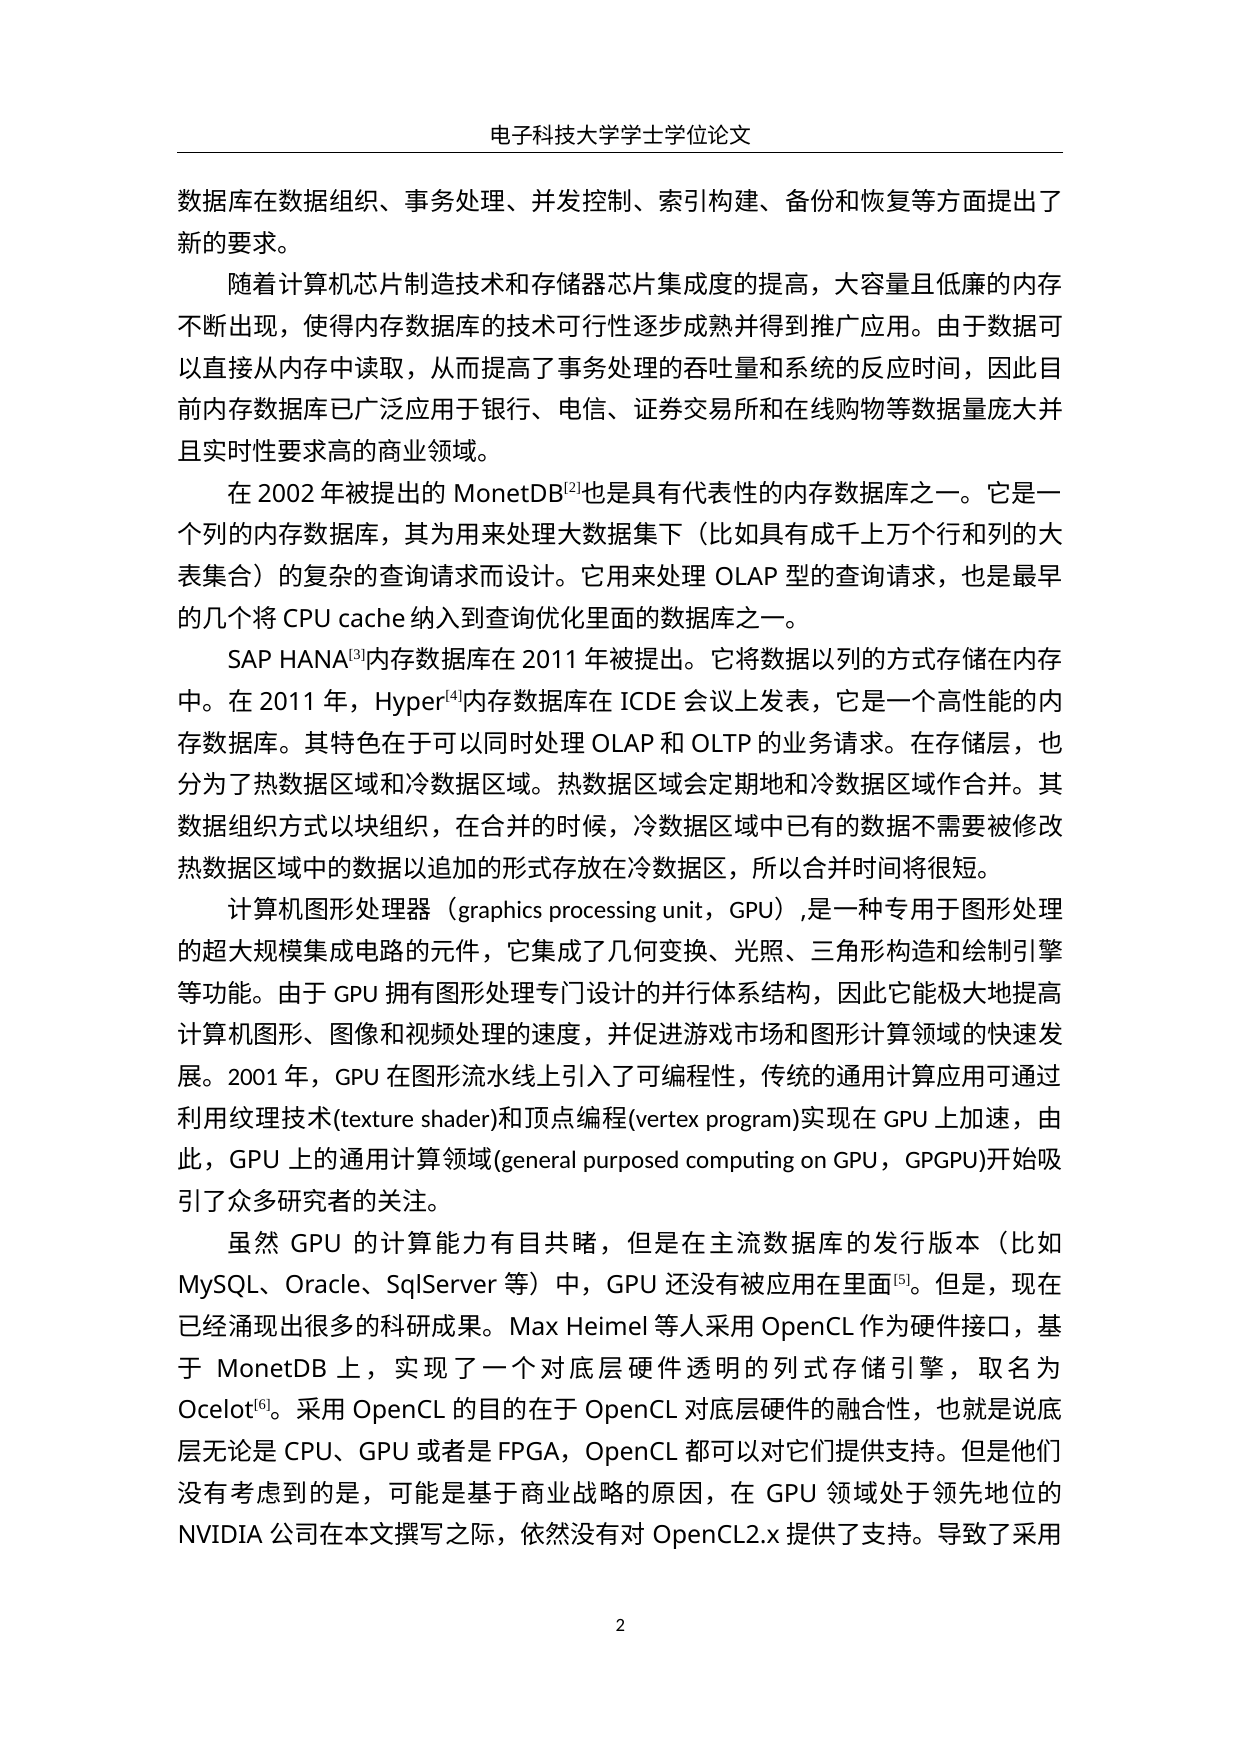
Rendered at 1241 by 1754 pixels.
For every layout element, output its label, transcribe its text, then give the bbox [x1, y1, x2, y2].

text 计算机图形处理器（graphics processing unit，GPU）,是一种专用于图形处理的超大规模集成电路的元件，它集成了几何变换、光照、三角形构造和绘制引擎等功能。由于 GPU 拥有图形处理专门设计的并行体系结构，因此它能极大地提高计算机图形、图像和视频处理的速度，并促进游戏市场和图形计算领域的快速发展。2001 年，GPU 在图形流水线上引入了可编程性，传统的通用计算应用可通过利用纹理技术(texture shader)和顶点编程(vertex program)实现在GPU上加速，由此，GPU 上的通用计算领域(general purposed computing on GPU，GPGPU)开始吸引了众多研究者的关注。 [177, 886, 1063, 1219]
text 在2002年被提出的 MonetDB[2]也是具有代表性的内存数据库之一。它是一个列的内存数据库，其为用来处理大数据集下（比如具有成千上万个行和列的大表集合）的复杂的查询请求而设计。它用来处理 OLAP 型的查询请求，也是最早的几个将CPU cache纳入到查询优化里面的数据库之一。 [177, 469, 1063, 636]
text SAP HANA[3]内存数据库在2011年被提出。它将数据以列的方式存储在内存中。在 2011 年，Hyper[4]内存数据库在 ICDE 会议上发表，它是一个高性能的内存数据库。其特色在于可以同时处理OLAP和OLTP的业务请求。在存储层，也分为了热数据区域和冷数据区域。热数据区域会定期地和冷数据区域作合并。其数据组织方式以块组织，在合并的时候，冷数据区域中已有的数据不需要被修改，热数据区域中的数据以追加的形式存放在冷数据区，所以合并时间将很短。 [177, 636, 1063, 886]
